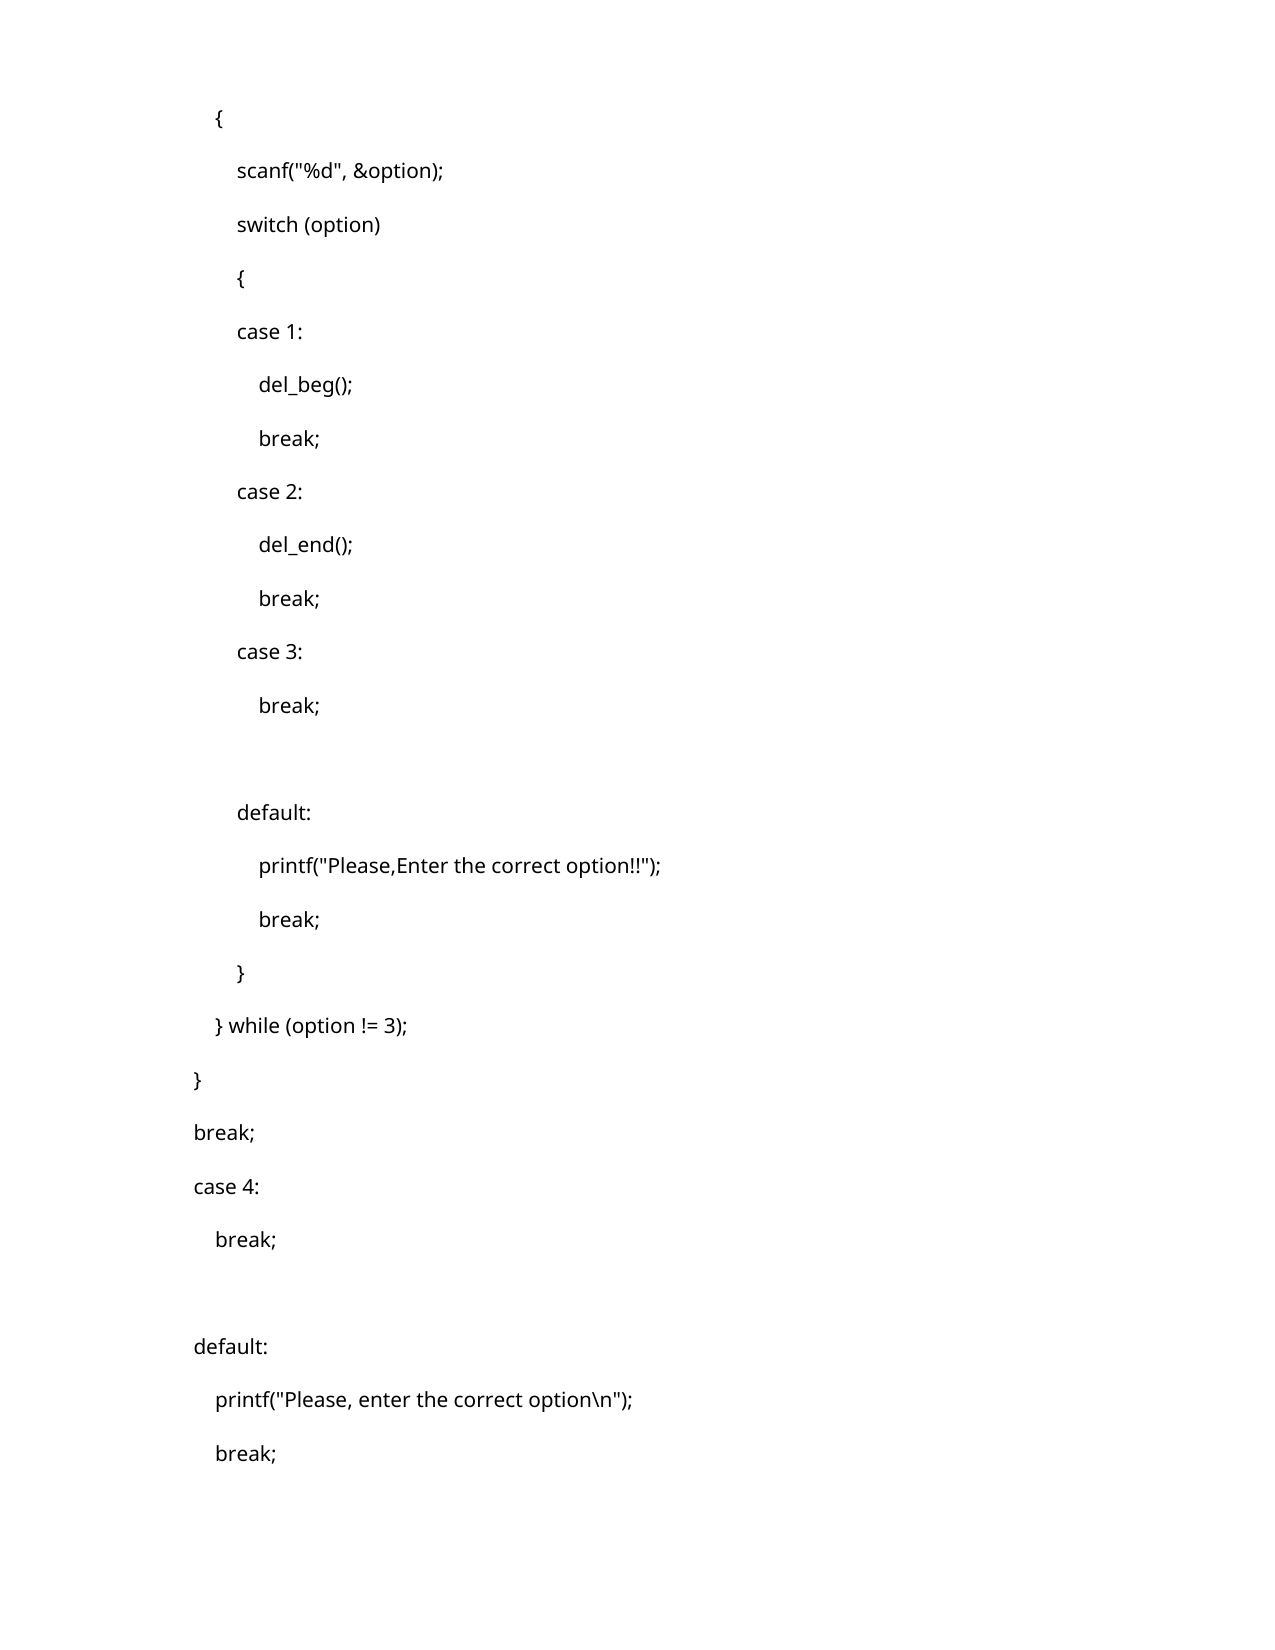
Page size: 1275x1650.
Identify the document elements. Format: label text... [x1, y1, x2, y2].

text break; [150, 691, 1125, 719]
text case 2: [150, 477, 1125, 506]
text printf("Please, enter the correct option\n"); [150, 1386, 1125, 1414]
text break; [150, 1439, 1125, 1467]
text { [150, 103, 1125, 132]
text } [150, 1065, 1125, 1093]
text } while (option != 3); [150, 1012, 1125, 1040]
text break; [150, 1118, 1125, 1147]
text break; [150, 1225, 1125, 1254]
text { [150, 263, 1125, 292]
text del_beg(); [150, 370, 1125, 399]
text case 1: [150, 317, 1125, 345]
text } [150, 958, 1125, 987]
text case 3: [150, 637, 1125, 666]
text case 4: [150, 1172, 1125, 1200]
text break; [150, 584, 1125, 612]
text default: [150, 1332, 1125, 1361]
text default: [150, 798, 1125, 826]
text switch (option) [150, 210, 1125, 238]
text break; [150, 424, 1125, 452]
text break; [150, 905, 1125, 933]
text scanf("%d", &option); [150, 157, 1125, 185]
text del_end(); [150, 531, 1125, 559]
text printf("Please,Enter the correct option!!"); [150, 851, 1125, 880]
